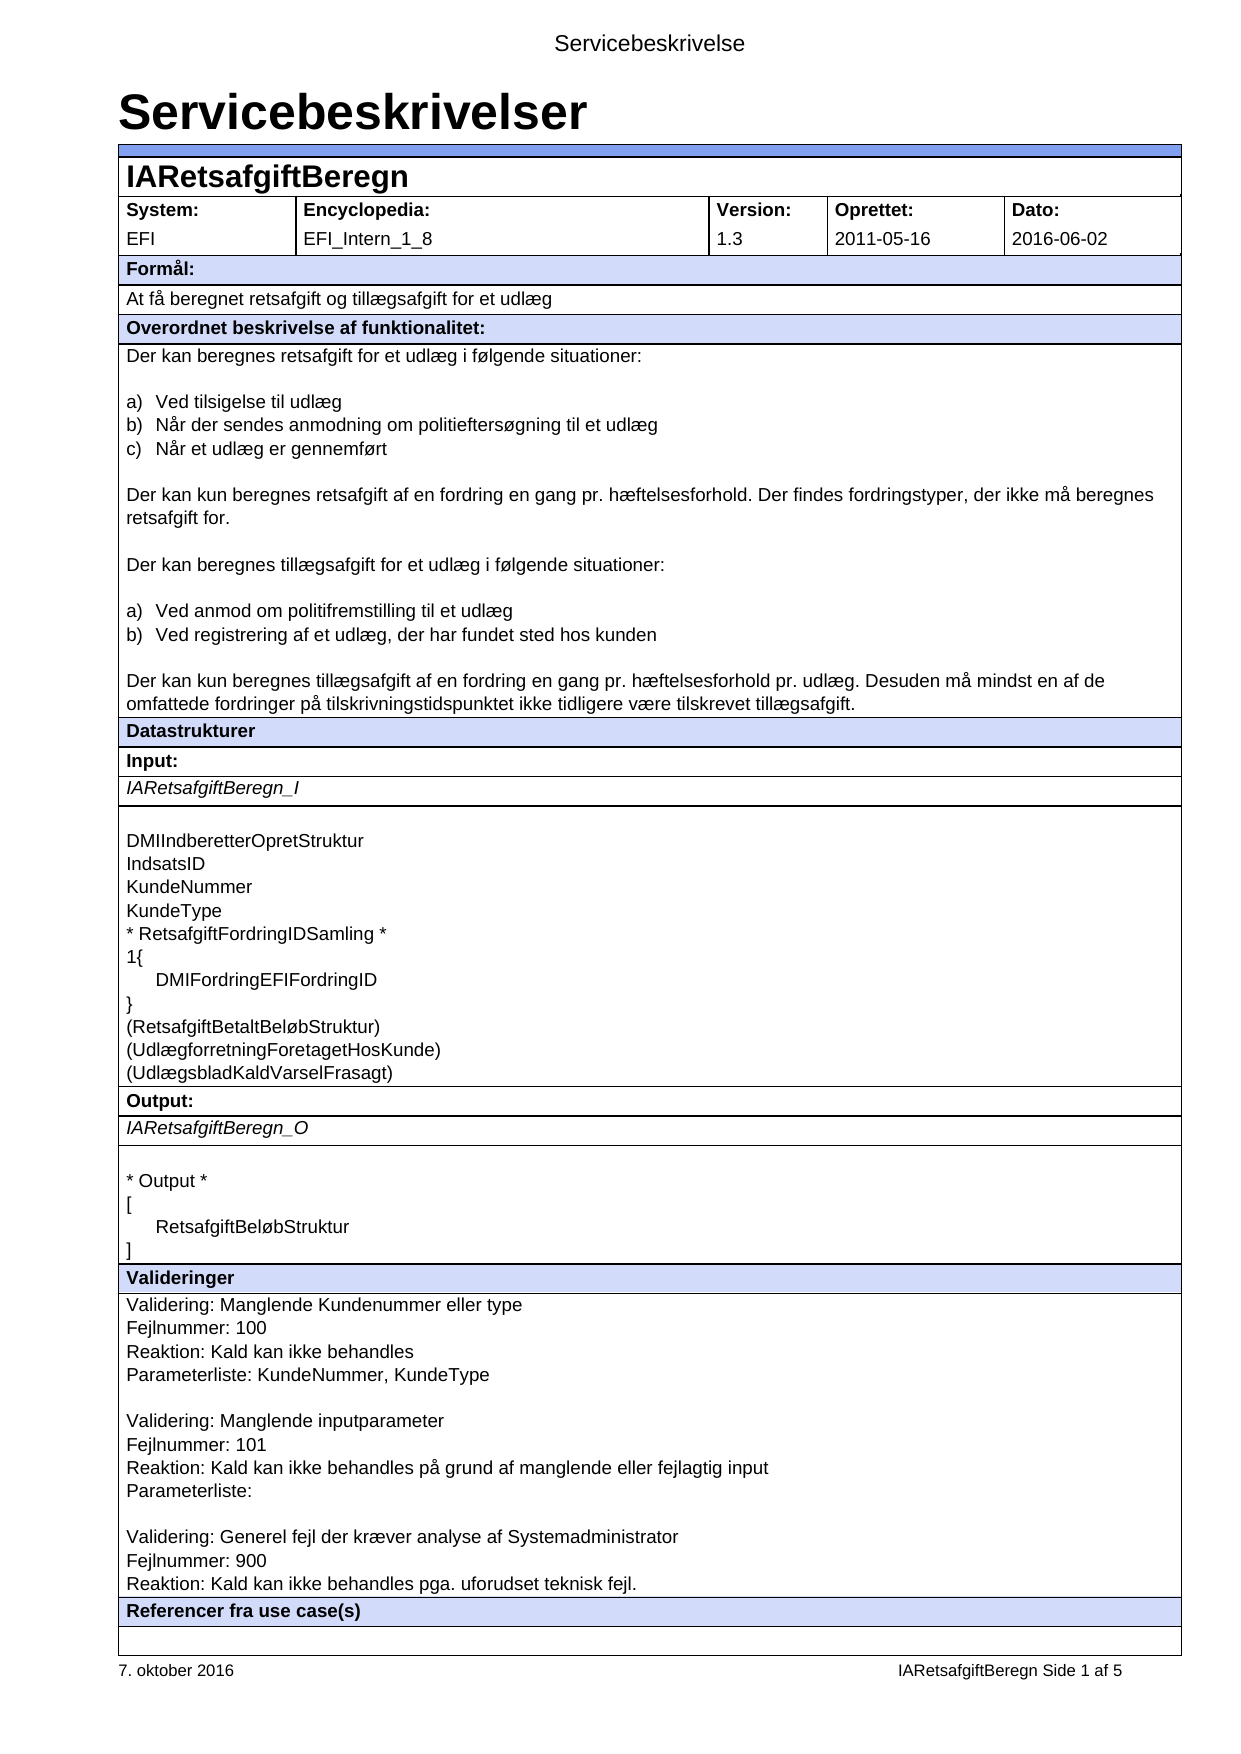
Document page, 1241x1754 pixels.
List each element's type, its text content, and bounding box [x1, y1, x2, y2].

table_cell Version: [710, 197, 827, 225]
table_cell IARetsafgiftBeregn [119, 158, 1181, 196]
table_cell EFI [119, 225, 295, 254]
table_cell IARetsafgiftBeregn_O [119, 1117, 1181, 1145]
table_cell Dato: [1005, 197, 1181, 225]
table_cell Referencer fra use case(s) [119, 1598, 1181, 1626]
table_cell Datastrukturer [119, 718, 1181, 746]
table_cell At få beregnet retsafgift og tillægsafgift for et udlæg [119, 286, 1181, 313]
table_cell * Output * [ RetsafgiftBeløbStruktur ] [119, 1146, 1181, 1263]
table_cell [119, 1627, 1181, 1655]
table_cell Output: [119, 1087, 1181, 1115]
table_cell Overordnet beskrivelse af funktionalitet: [119, 315, 1181, 343]
table_cell System: [119, 197, 295, 225]
table_header [119, 145, 1181, 156]
table_cell EFI_Intern_1_8 [297, 225, 708, 254]
table_cell Der kan beregnes retsafgift for et udlæg i følgende situationer: a) Ved tilsigelse til udlæg b) Når der sendes anmodning om politieftersøgning til et udlæg c) Når et udlæg er gennemført Der kan kun beregnes retsafgift af en fordring en gang pr. hæftelsesforhold. Der findes fordringstyper, der ikke må beregnes retsafgift for. Der kan beregnes tillægsafgift for et udlæg i følgende situationer: a) Ved anmod om politifremstilling til et udlæg b) Ved registrering af et udlæg, der har fundet sted hos kunden Der kan kun beregnes tillægsafgift af en fordring en gang pr. hæftelsesforhold pr. udlæg. Desuden må mindst en af de omfattede fordringer på tilskrivningstidspunktet ikke tidligere være tilskrevet tillægsafgift. [119, 345, 1181, 717]
table_cell Valideringer [119, 1265, 1181, 1292]
table_cell Oprettet: [828, 197, 1004, 225]
table_cell DMIIndberetterOpretStruktur IndsatsID KundeNummer KundeType * RetsafgiftFordringIDSamling * 1{ DMIFordringEFIFordringID } (RetsafgiftBetaltBeløbStruktur) (UdlægforretningForetagetHosKunde) (UdlægsbladKaldVarselFrasagt) [119, 807, 1181, 1086]
table_cell Validering: Manglende Kundenummer eller type Fejlnummer: 100 Reaktion: Kald kan ikke behandles Parameterliste: KundeNummer, KundeType Validering: Manglende inputparameter Fejlnummer: 101 Reaktion: Kald kan ikke behandles på grund af manglende eller fejlagtig input Parameterliste: Validering: Generel fejl der kræver analyse af Systemadministrator Fejlnummer: 900 Reaktion: Kald kan ikke behandles pga. uforudset teknisk fejl. [119, 1294, 1181, 1596]
table_cell IARetsafgiftBeregn_I [119, 777, 1181, 805]
table_cell 2011-05-16 [828, 225, 1004, 254]
table_cell Input: [119, 748, 1181, 776]
table_cell Encyclopedia: [297, 197, 708, 225]
text Servicebeskrivelser [118, 82, 1181, 140]
table_cell 2016-06-02 [1005, 225, 1181, 254]
table_cell Formål: [119, 256, 1181, 284]
table_cell 1.3 [710, 225, 827, 254]
